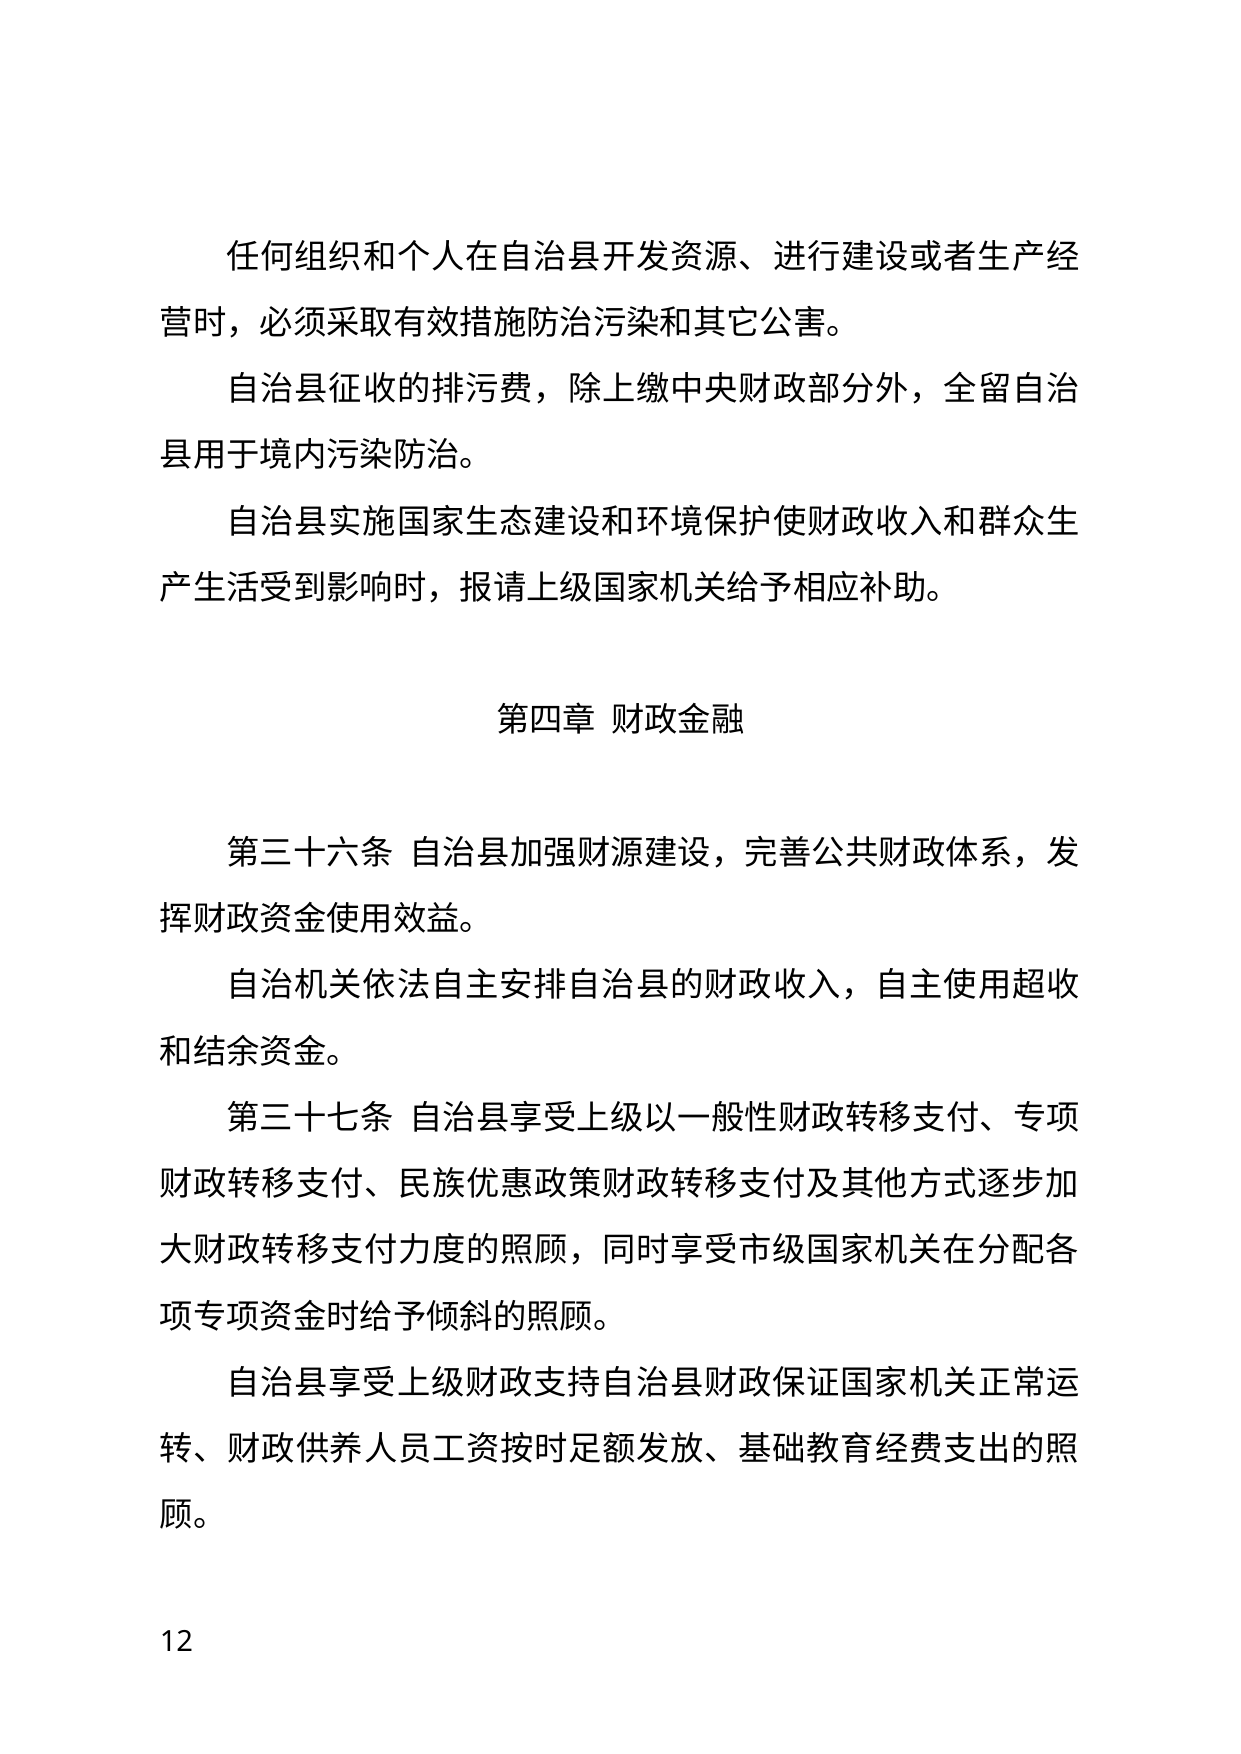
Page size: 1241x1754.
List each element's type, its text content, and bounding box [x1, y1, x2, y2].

text 任何组织和个人在自治县开发资源、进行建设或者生产经营时，必须采取有效措施防治污染和其它公害。 [159, 220, 1081, 353]
text 第三十六条 自治县加强财源建设，完善公共财政体系，发挥财政资金使用效益。 [159, 817, 1081, 949]
text 第三十七条 自治县享受上级以一般性财政转移支付、专项财政转移支付、民族优惠政策财政转移支付及其他方式逐步加大财政转移支付力度的照顾，同时享受市级国家机关在分配各项专项资金时给予倾斜的照顾。 [159, 1082, 1081, 1347]
text 第四章 财政金融 [159, 684, 1081, 750]
text 自治县享受上级财政支持自治县财政保证国家机关正常运转、财政供养人员工资按时足额发放、基础教育经费支出的照顾。 [159, 1347, 1081, 1545]
text 自治机关依法自主安排自治县的财政收入，自主使用超收和结余资金。 [159, 949, 1081, 1082]
text 自治县实施国家生态建设和环境保护使财政收入和群众生产生活受到影响时，报请上级国家机关给予相应补助。 [159, 485, 1081, 618]
text 自治县征收的排污费，除上缴中央财政部分外，全留自治县用于境内污染防治。 [159, 353, 1081, 485]
